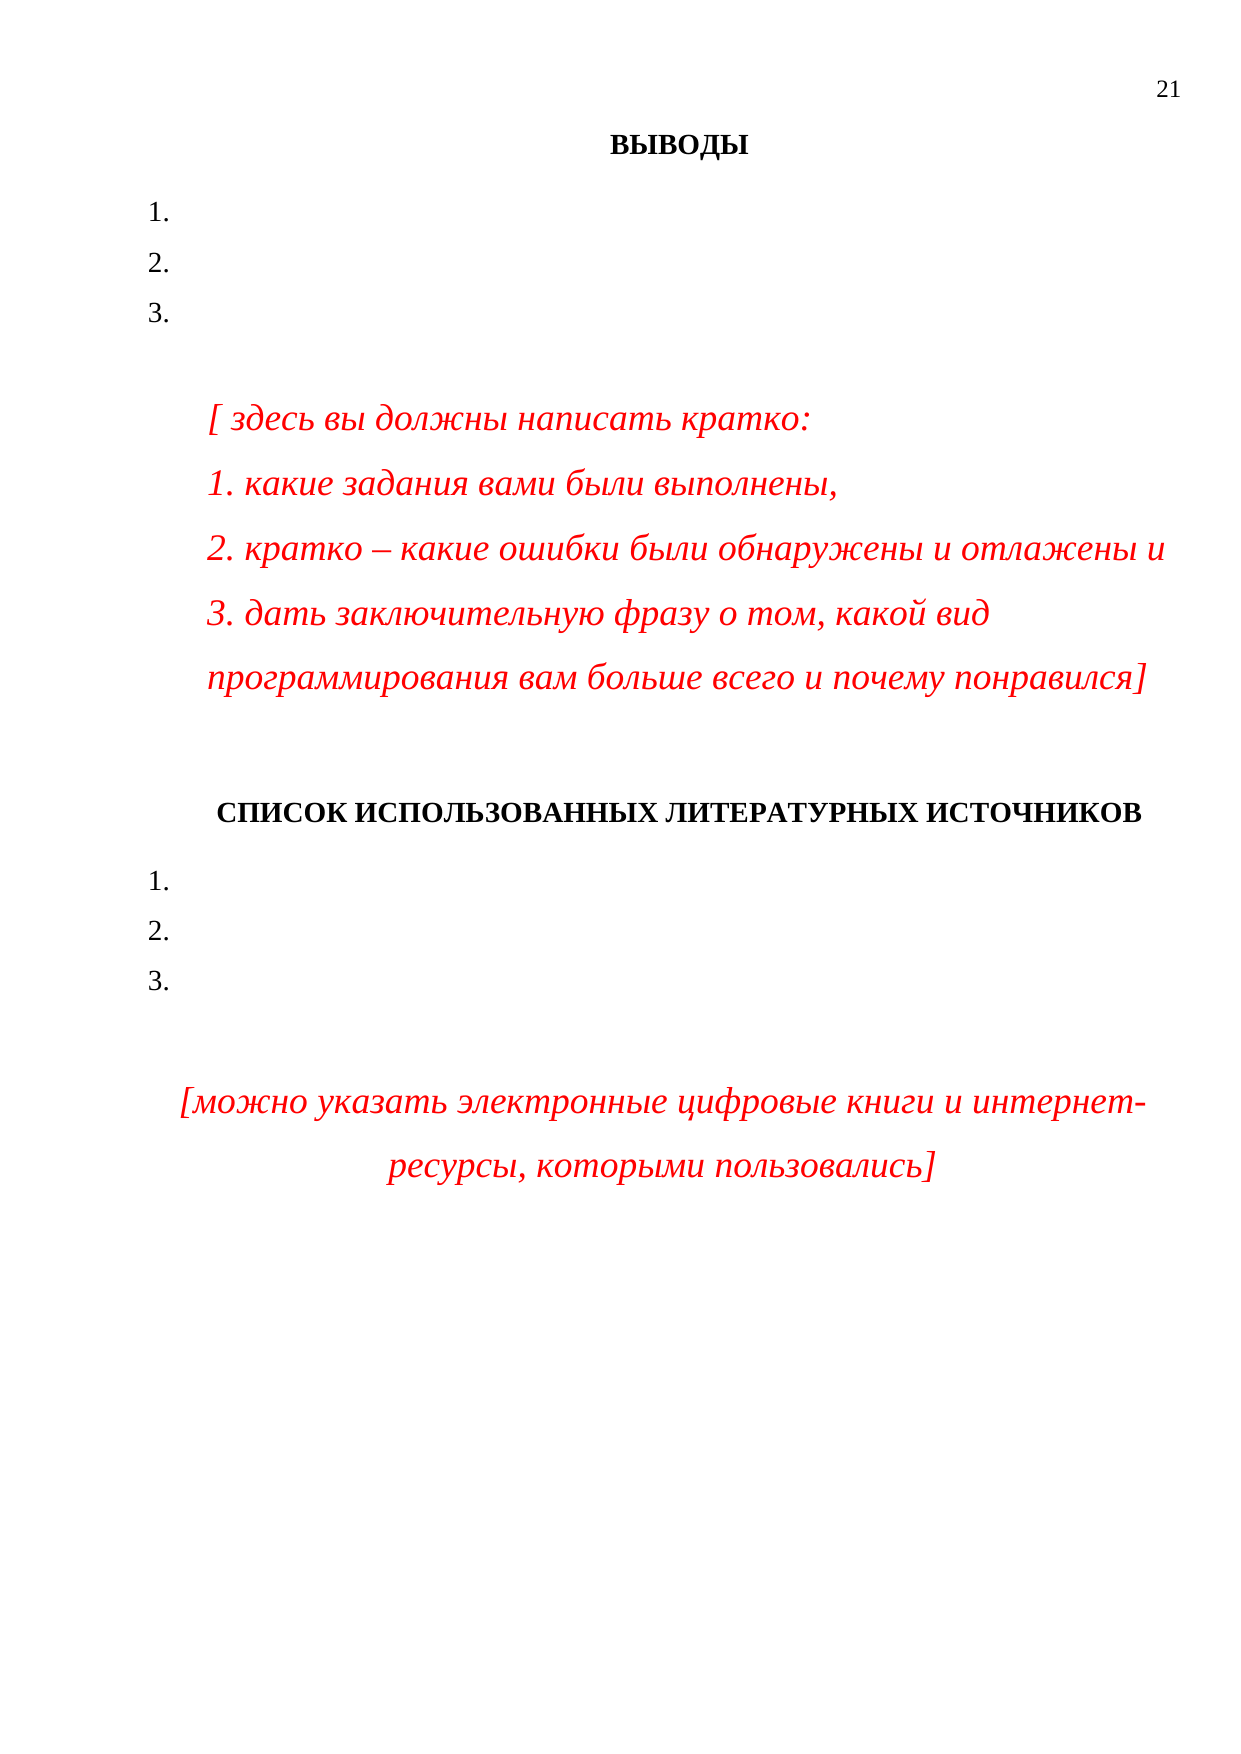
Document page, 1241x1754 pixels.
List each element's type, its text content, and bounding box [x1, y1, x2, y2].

text 2. кратко – какие ошибки были обнаружены и отлажены и [207, 525, 1181, 568]
text 3. дать заключительную фразу о том, какой вид программирования вам больше всего и почему понравился] [207, 590, 1181, 698]
text ВЫВОДЫ [177, 127, 1181, 161]
text 3. [148, 963, 1181, 997]
text СПИСОК ИСПОЛЬЗОВАННЫХ ЛИТЕРАТУРНЫХ ИСТОЧНИКОВ [177, 796, 1181, 829]
text 3. [148, 295, 1181, 329]
text [ здесь вы должны написать кратко: [207, 396, 1181, 439]
text 2. [148, 245, 1181, 278]
text 2. [148, 913, 1181, 946]
text 1. [148, 194, 1181, 228]
text 1. какие задания вами были выполнены, [207, 461, 1181, 504]
text 1. [148, 863, 1181, 896]
text [можно указать электронные цифровые книги и интернет-ресурсы, которыми пользовались] [148, 1078, 1181, 1186]
